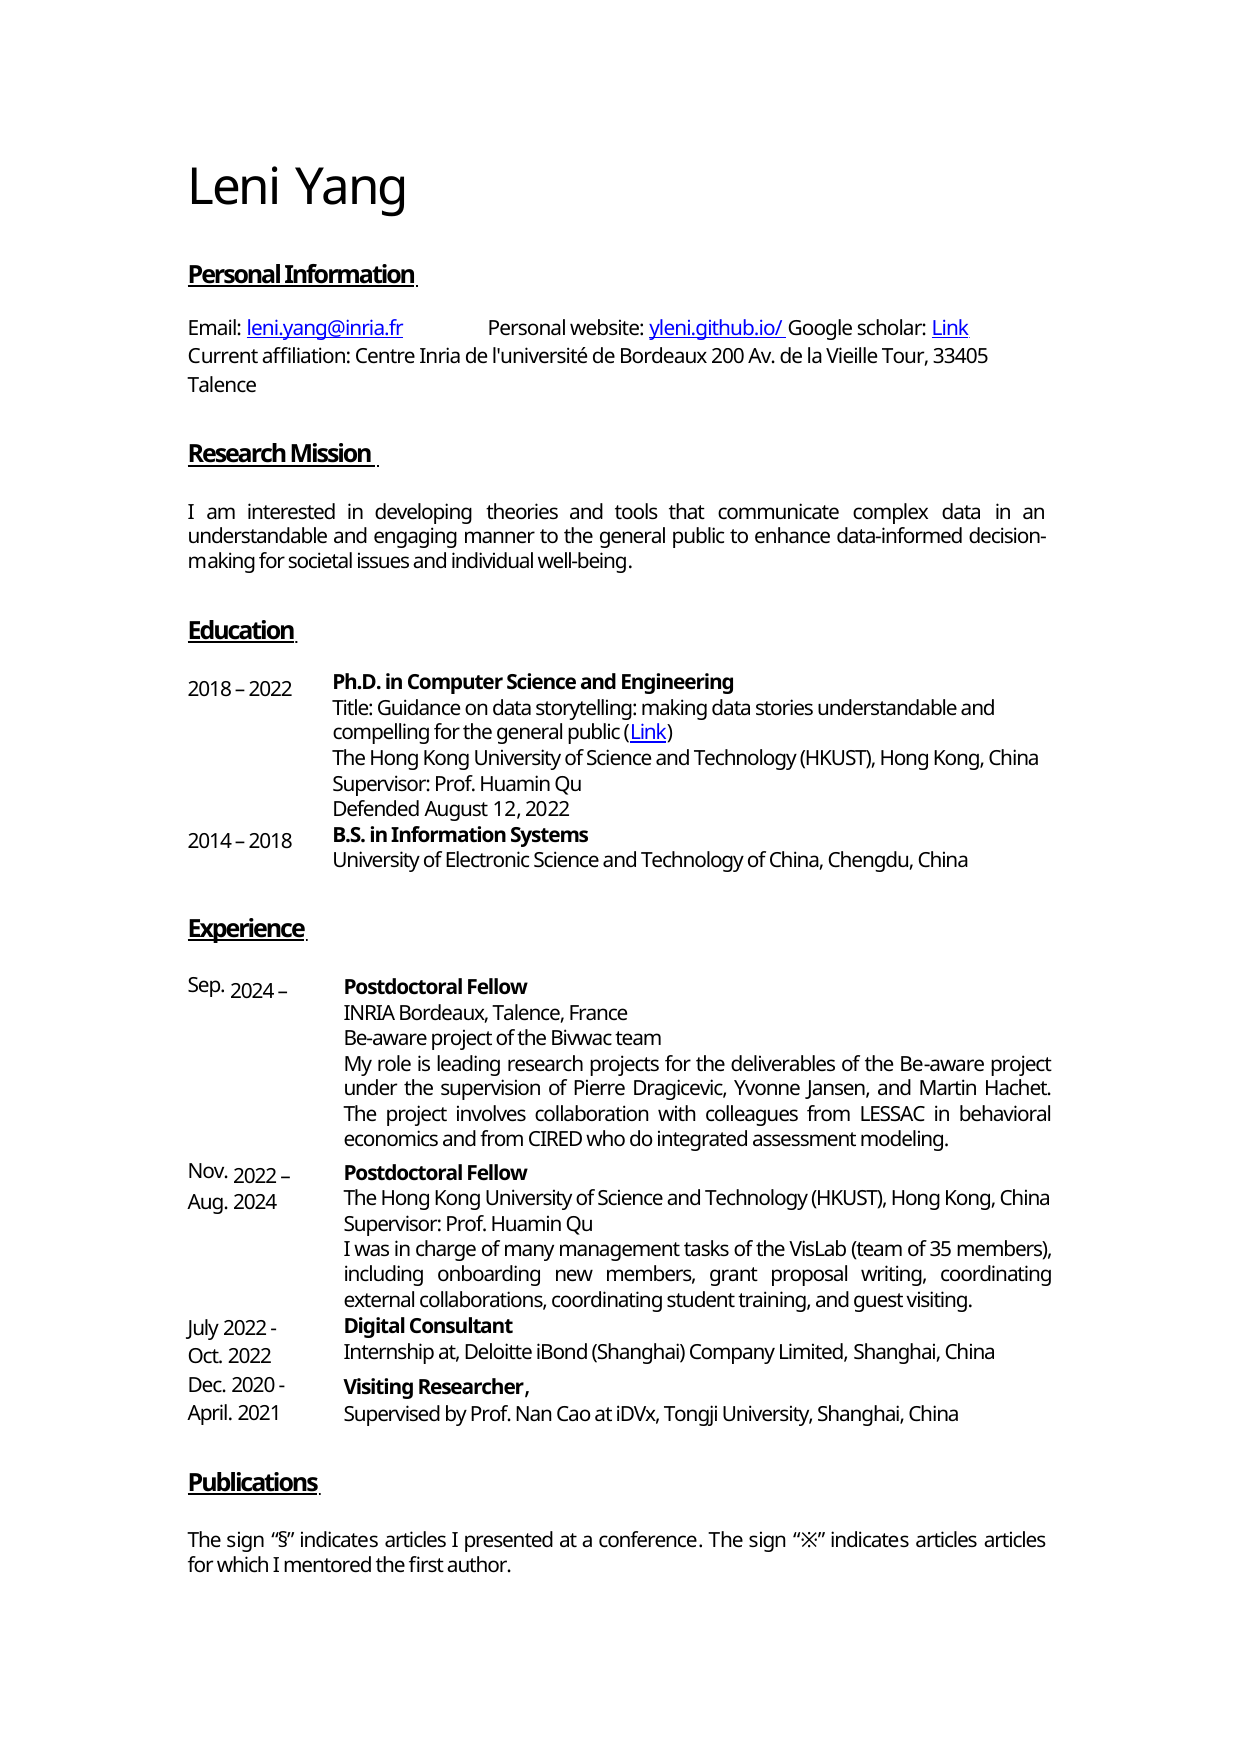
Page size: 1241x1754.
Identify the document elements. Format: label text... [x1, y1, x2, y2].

table_header Ph.D. in Computer Science and Engineering Title: Guidance on data storytelling: making data stories understandable and compelling for the general public (Link) The Hong Kong University of Science and Technology (HKUST), Hong Kong, China Supervisor: Prof. Huamin Qu Defended August 12, 2022 [321, 669, 1064, 822]
table_cell Dec. 2020 -April. 2021 [176, 1370, 332, 1427]
text I am interested in developing theories and tools that communicate complex data in an understandable and engaging manner to the general public to enhance data-informed decision-making for societal issues and individual well-being. [187, 499, 1047, 575]
table_cell 2014 – 2018 [176, 822, 321, 873]
text Education [187, 613, 1053, 652]
text Email: leni.yang@inria.fr Personal website: yleni.github.io/ Google scholar: Link [187, 313, 1050, 341]
text Personal Information [187, 256, 1053, 296]
table_cell July 2022 - Oct. 2022 [176, 1313, 332, 1370]
table_cell Postdoctoral Fellow The Hong Kong University of Science and Technology (HKUST), Hong Kong, China Supervisor: Prof. Huamin Qu I was in charge of many management tasks of the VisLab (team of 35 members), including onboarding new members, grant proposal writing, coordinating external collaborations, coordinating student training, and guest visiting. [332, 1153, 1064, 1313]
table_cell Digital Consultant Internship at, Deloitte iBond (Shanghai) Company Limited, Shanghai, China [332, 1313, 1064, 1370]
table_cell B.S. in Information Systems University of Electronic Science and Technology of China, Chengdu, China [321, 822, 1064, 873]
table_header Postdoctoral Fellow INRIA Bordeaux, Talence, France Be-aware project of the Bivwac team My role is leading research projects for the deliverables of the Be-aware project under the supervision of Pierre Dragicevic, Yvonne Jansen, and Martin Hachet. The project involves collaboration with colleagues from LESSAC in behavioral economics and from CIRED who do integrated assessment modeling. [332, 967, 1064, 1153]
table_cell Visiting Researcher, Supervised by Prof. Nan Cao at iDVx, Tongji University, Shanghai, China [332, 1370, 1064, 1427]
text Research Mission [187, 436, 1053, 476]
text Experience [187, 911, 1053, 950]
list The sign “§” indicates articles I presented at a conference. The sign “※” indicates articles articles for which I mentored the first author. [187, 1528, 1047, 1578]
table_header Sep. 2024 – [176, 967, 332, 1153]
text Leni Yang [187, 150, 1053, 225]
table_cell Nov. 2022 – Aug. 2024 [176, 1153, 332, 1313]
text Publications [187, 1464, 1053, 1504]
text Current affiliation: Centre Inria de l'université de Bordeaux 200 Av. de la Vieille Tour, 33405 Talence [187, 341, 1050, 398]
table_header 2018 – 2022 [176, 669, 321, 822]
